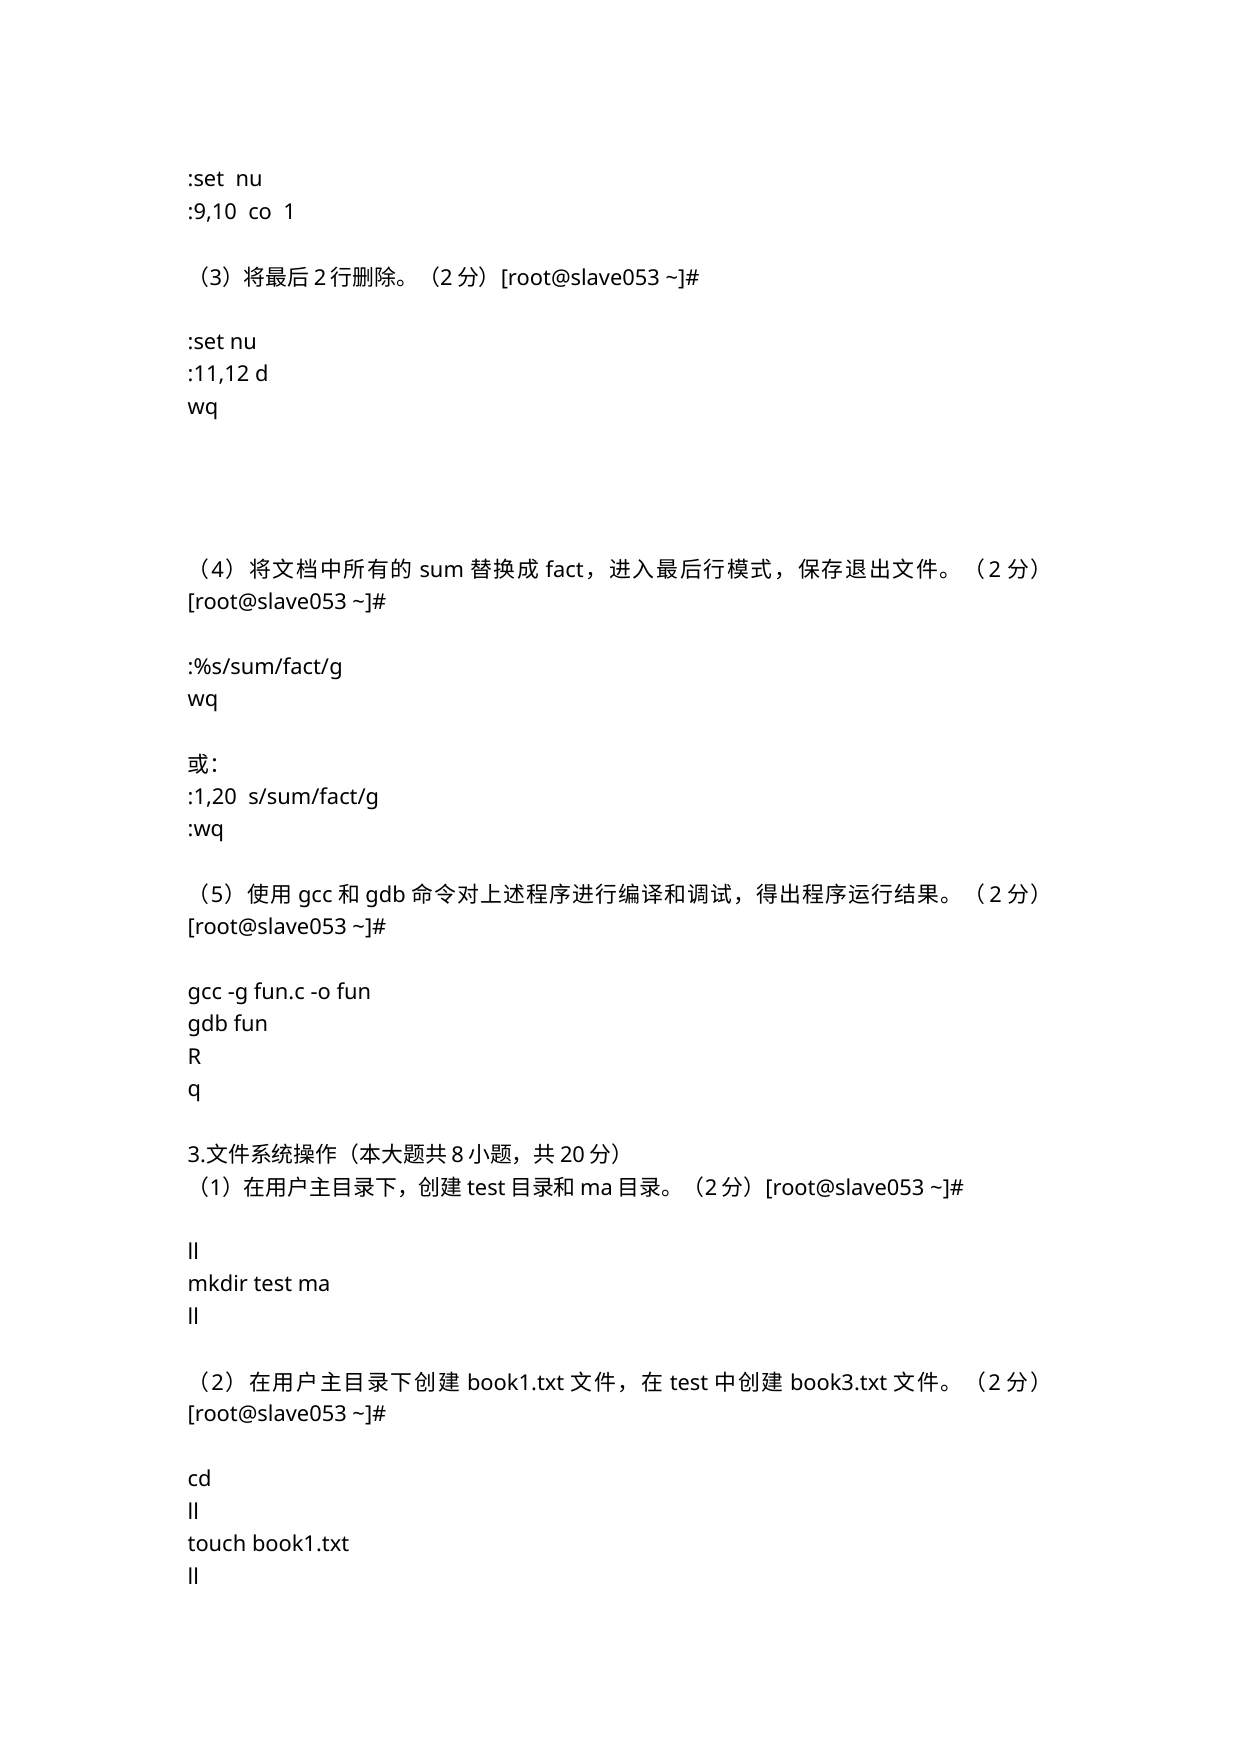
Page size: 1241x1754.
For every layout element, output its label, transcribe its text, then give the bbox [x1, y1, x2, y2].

text ll [187, 1299, 1053, 1332]
text :set nu [187, 162, 1053, 194]
text （5）使用gcc和gdb命令对上述程序进行编译和调试，得出程序运行结果。（2分）[root@slave053 ~]# [187, 877, 1053, 942]
text cd [187, 1462, 1053, 1494]
text （3）将最后2行删除。（2分）[root@slave053 ~]# [187, 259, 1053, 292]
text wq [187, 389, 1053, 422]
text mkdir test ma [187, 1267, 1053, 1299]
text :set nu [187, 324, 1053, 357]
text gcc -g fun.c -o fun [187, 974, 1053, 1007]
text 或： [187, 747, 1053, 779]
text :1,20 s/sum/fact/g [187, 779, 1053, 812]
text （2）在用户主目录下创建book1.txt文件，在test中创建book3.txt文件。（2分）[root@slave053 ~]# [187, 1364, 1053, 1429]
text :wq [187, 812, 1053, 844]
text gdb fun [187, 1007, 1053, 1039]
text R [187, 1039, 1053, 1072]
text ll [187, 1494, 1053, 1527]
text :9,10 co 1 [187, 194, 1053, 227]
text q [187, 1072, 1053, 1104]
text （1）在用户主目录下，创建test目录和ma目录。（2分）[root@slave053 ~]# [187, 1169, 1053, 1202]
text :11,12 d [187, 357, 1053, 389]
text ll [187, 1559, 1053, 1592]
text ll [187, 1234, 1053, 1267]
text 3.文件系统操作（本大题共8小题，共20分） [187, 1137, 1053, 1169]
text touch book1.txt [187, 1527, 1053, 1559]
text （4）将文档中所有的sum替换成fact，进入最后行模式，保存退出文件。（2分）[root@slave053 ~]# [187, 552, 1053, 617]
text wq [187, 682, 1053, 714]
text :%s/sum/fact/g [187, 649, 1053, 682]
